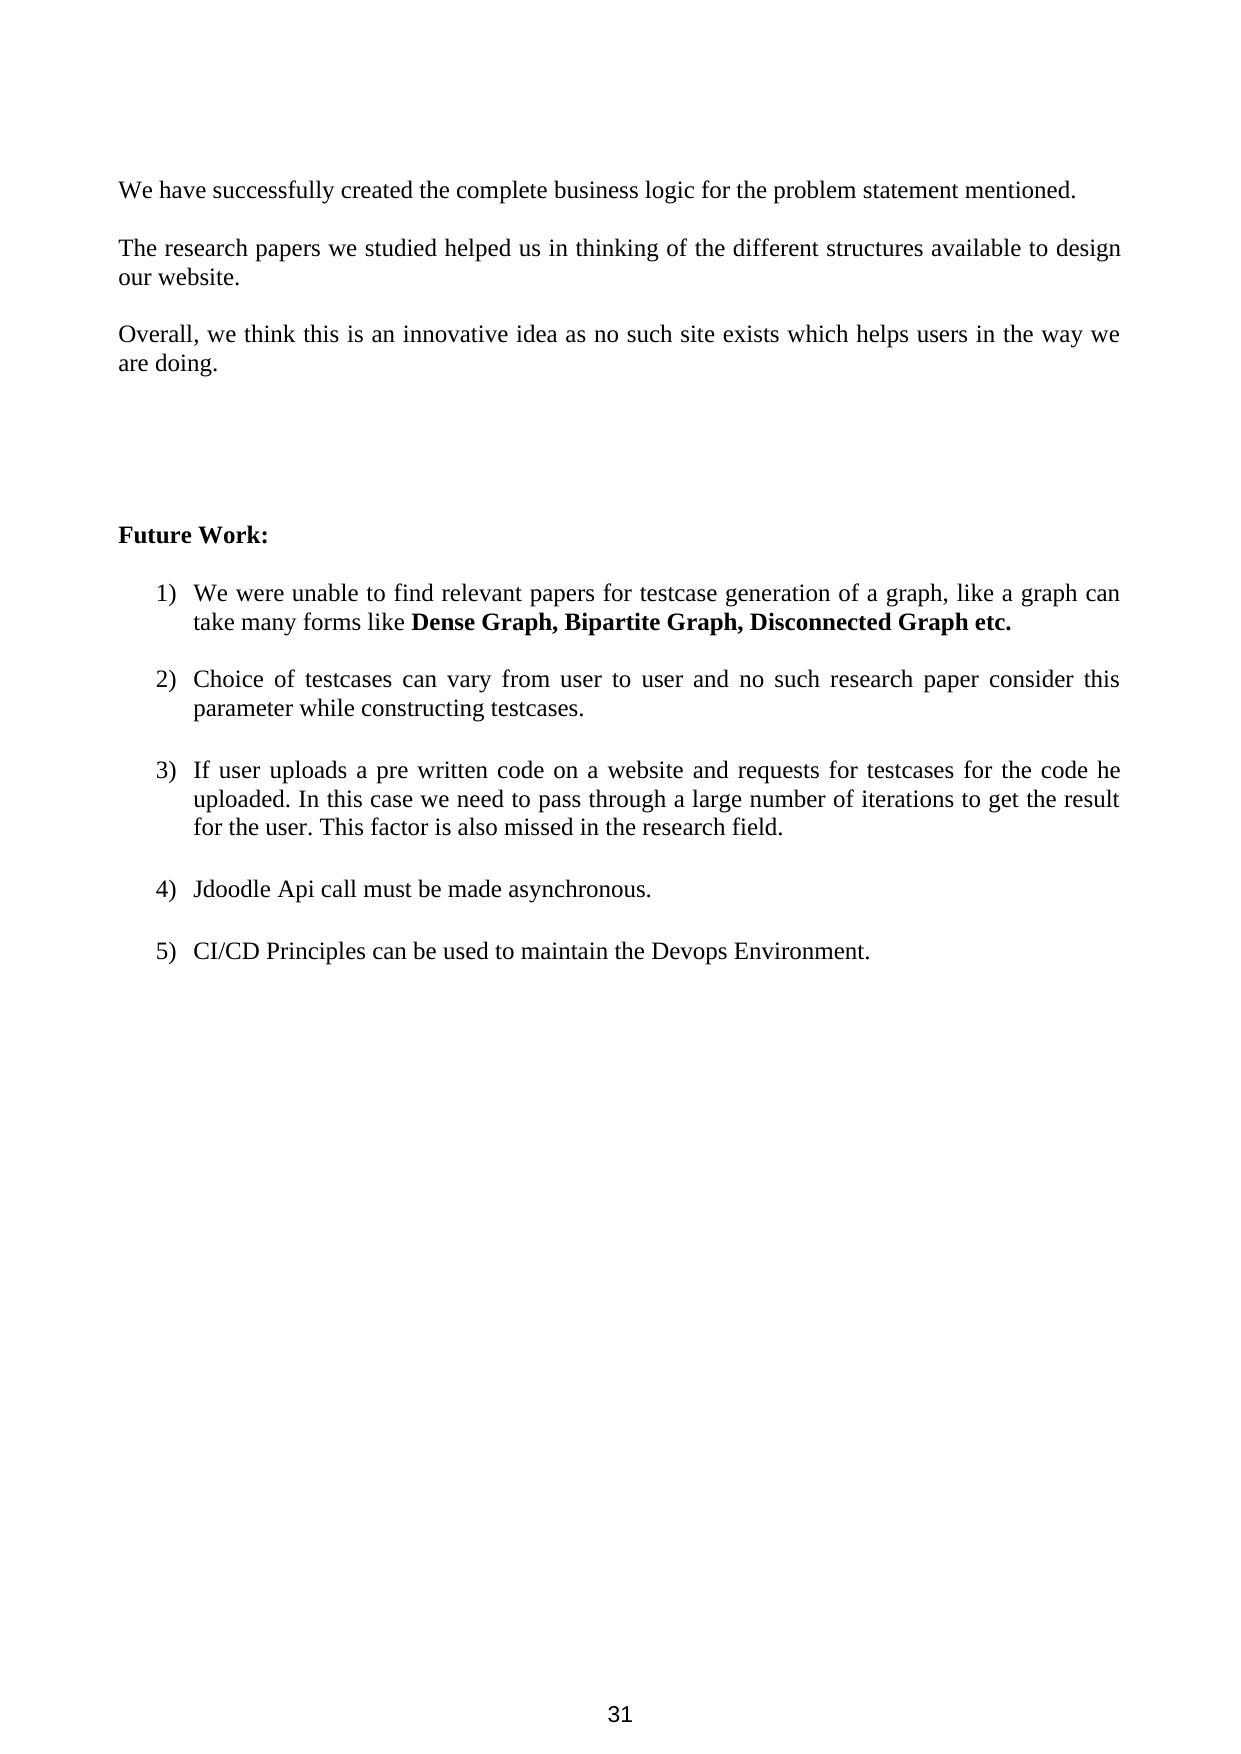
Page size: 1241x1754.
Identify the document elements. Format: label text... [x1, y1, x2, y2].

list Jdoodle Api call must be made asynchronous. [156, 874, 1122, 903]
text The research papers we studied helped us in thinking of the different structures available to design our website. [118, 233, 1122, 291]
list We were unable to find relevant papers for testcase generation of a graph, like a graph can take many forms like Dense Graph, Bipartite Graph, Disconnected Graph etc. [156, 578, 1122, 636]
list If user uploads a pre written code on a website and requests for testcases for the code he uploaded. In this case we need to pass through a large number of iterations to get the result for the user. This factor is also missed in the research field. [156, 755, 1122, 841]
list CI/CD Principles can be used to maintain the Devops Environment. [156, 936, 1122, 965]
text Future Work: [118, 521, 1122, 549]
text Overall, we think this is an innovative idea as no such site exists which helps users in the way we are doing. [118, 319, 1122, 377]
list Choice of testcases can vary from user to user and no such research paper consider this parameter while constructing testcases. [156, 664, 1122, 722]
text We have successfully created the complete business logic for the problem statement mentioned. [118, 176, 1122, 204]
